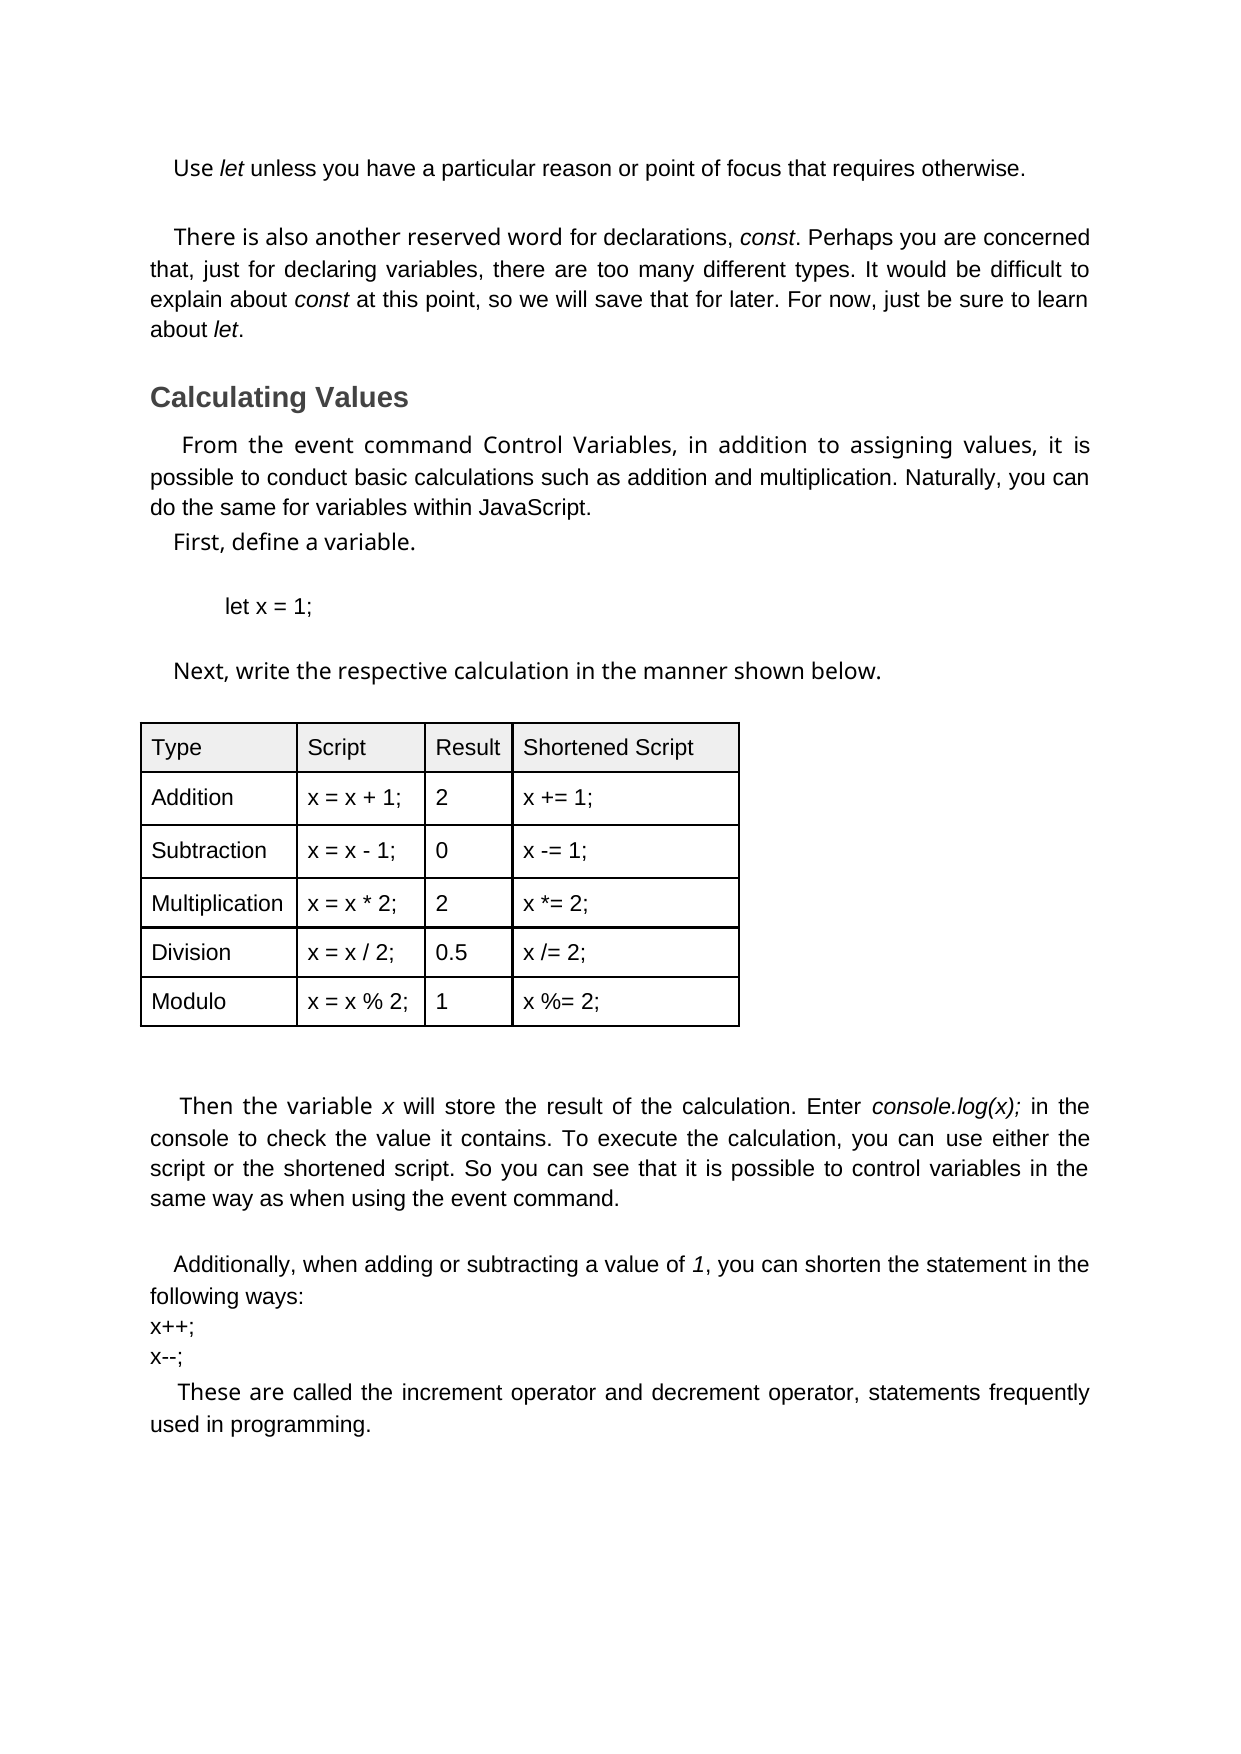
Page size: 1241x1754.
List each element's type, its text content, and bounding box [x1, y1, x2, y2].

table_cell 0.5 [426, 929, 511, 976]
table_header Shortened Script [514, 724, 738, 771]
table_cell Division [142, 929, 296, 976]
subtitle Calculating Values [150, 380, 1090, 413]
table_header Type [142, 724, 296, 771]
table_cell Multiplication [142, 879, 296, 926]
table_cell Modulo [142, 978, 296, 1025]
table_cell x = x - 1; [298, 826, 424, 877]
table_cell x = x % 2; [298, 978, 424, 1025]
table_cell 2 [426, 773, 511, 824]
table_cell x = x / 2; [298, 929, 424, 976]
text dditionally, when adding or subtracting a value of 1, you can shorten the statement in the following ways: [150, 1246, 1090, 1309]
table_cell x = x + 1; [298, 773, 424, 824]
text let x = 1; [150, 593, 1090, 619]
table_cell 0 [426, 826, 511, 877]
table_cell Addition [142, 773, 296, 824]
table_cell x *= 2; [514, 879, 738, 926]
text x++; [150, 1313, 1090, 1339]
text is possible to conduct basic calculations such as addition and multiplication. Naturally, you can do the same for variables within JavaScript. [150, 427, 1090, 520]
text let unless you have a particular reason or point of focus that requires otherwise. [150, 150, 1090, 183]
table_header Result [426, 724, 511, 771]
table_cell x %= 2; [514, 978, 738, 1025]
text called the increment operator and decrement operator, statements frequently used in programming. [150, 1373, 1090, 1437]
text x will store the result of the calculation. Enter console.log(x); in the console to check the value it contains. To execute the calculation, you can use either the script or the shortened script. So you can see that it is possible to control variables in the same way as when using the event command. [150, 1087, 1090, 1211]
table_cell x /= 2; [514, 929, 738, 976]
table_cell x = x * 2; [298, 879, 424, 926]
text for declarations, const. Perhaps you are concerned that, just for declaring variables, there are too many different types. It would be difficult to explain about const at this point, so we will save that for later. For now, just be sure to learn about let. [150, 218, 1090, 342]
table_cell 2 [426, 879, 511, 926]
table_cell Subtraction [142, 826, 296, 877]
table_cell x -= 1; [514, 826, 738, 877]
table_cell x += 1; [514, 773, 738, 824]
table_header Script [298, 724, 424, 771]
text x--; [150, 1343, 1090, 1369]
table_cell 1 [426, 978, 511, 1025]
